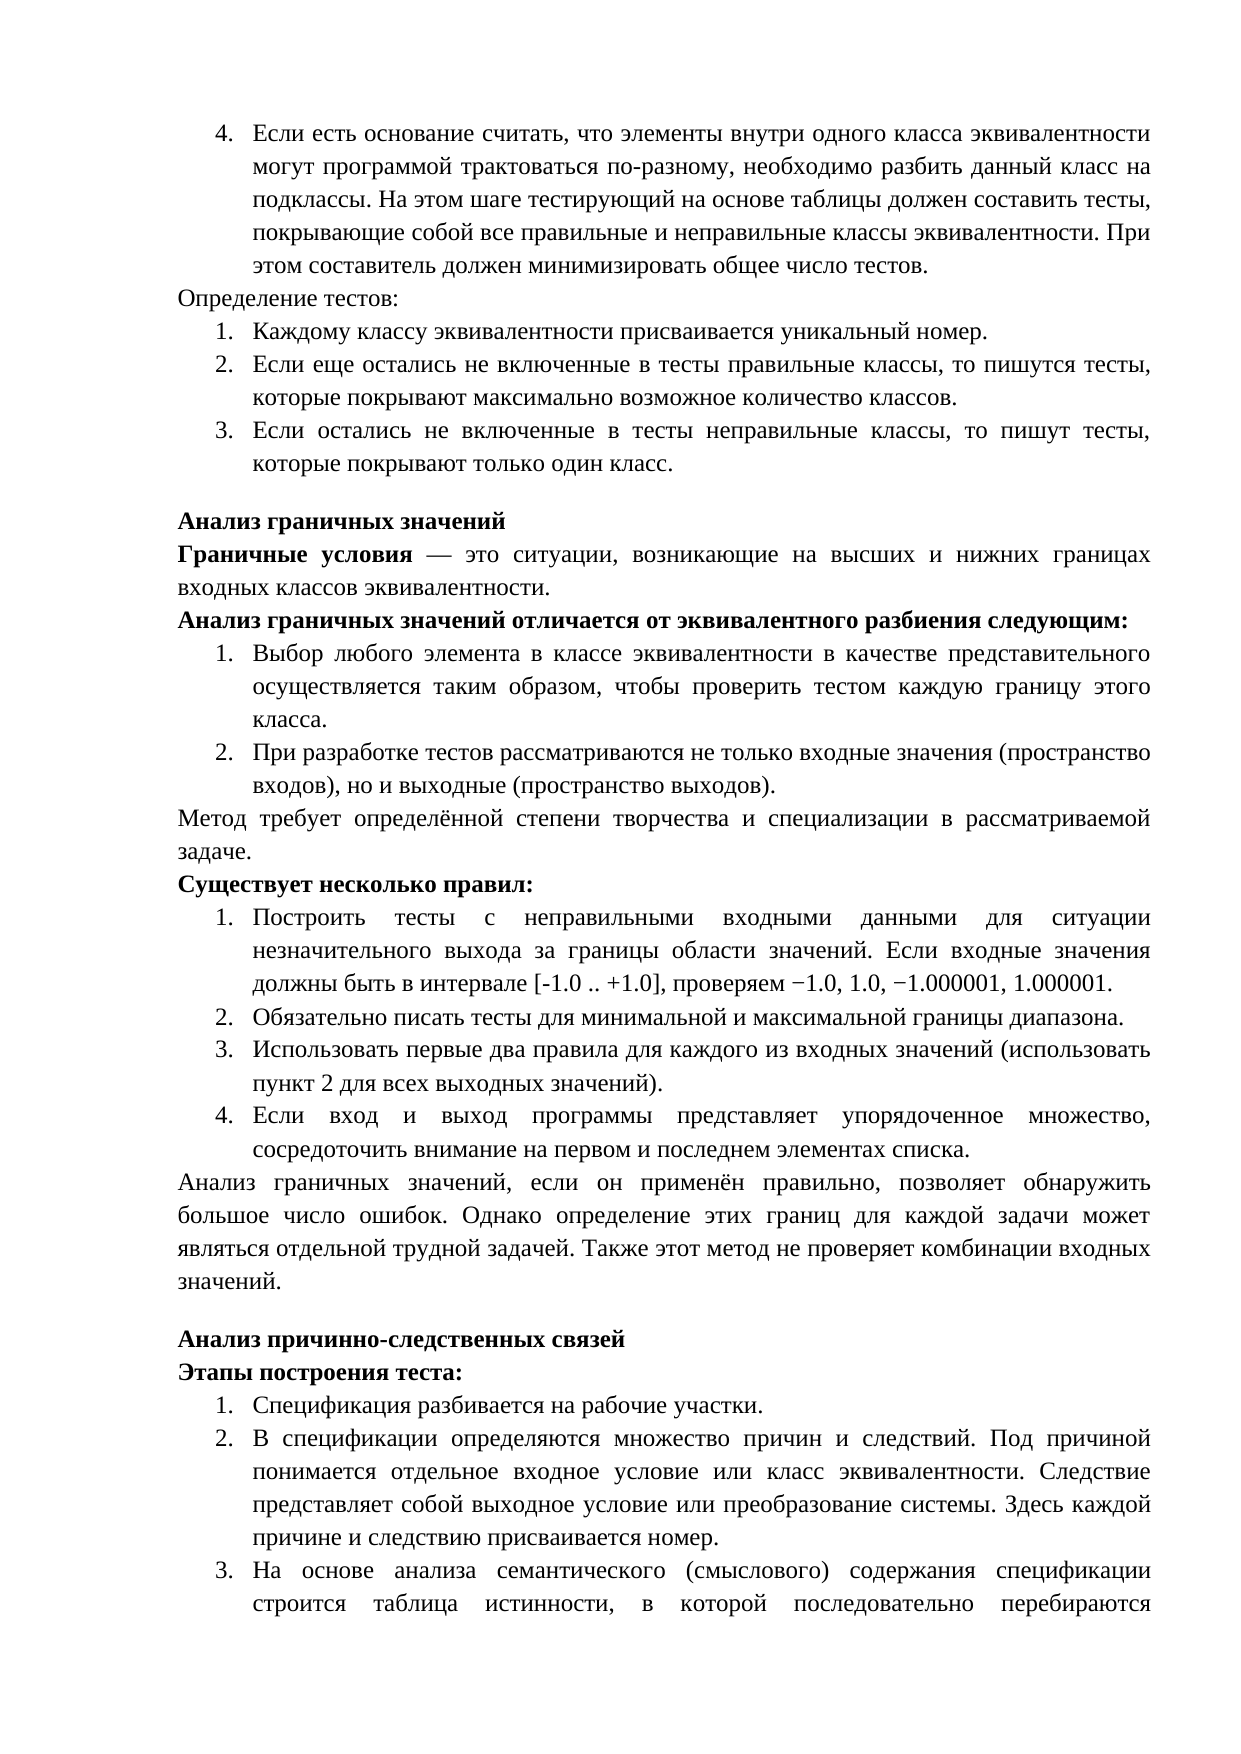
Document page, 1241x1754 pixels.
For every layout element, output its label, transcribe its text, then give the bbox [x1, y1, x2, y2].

list Если есть основание считать, что элементы внутри одного класса эквивалентности могут программой трактоваться по-разному, необходимо разбить данный класс на подклассы. На этом шаге тестирующий на основе таблицы должен составить тесты, покрывающие собой все правильные и неправильные классы эквивалентности. При этом составитель должен минимизировать общее число тестов. [215, 118, 1152, 279]
text Анализ граничных значений отличается от эквивалентного разбиения следующим: [177, 605, 1152, 634]
text Существует несколько правил: [177, 869, 1152, 898]
list В спецификации определяются множество причин и следствий. Под причиной понимается отдельное входное условие или класс эквивалентности. Следствие представляет собой выходное условие или преобразование системы. Здесь каждой причине и следствию присваивается номер. [215, 1423, 1152, 1551]
subtitle Анализ причинно-следственных связей [177, 1324, 1152, 1352]
list Спецификация разбивается на рабочие участки. [215, 1390, 1152, 1418]
text Анализ граничных значений, если он применён правильно, позволяет обнаружить большое число ошибок. Однако определение этих границ для каждой задачи может являться отдельной трудной задачей. Также этот метод не проверяет комбинации входных значений. [177, 1167, 1152, 1294]
list Если еще остались не включенные в тесты правильные классы, то пишутся тесты, которые покрывают максимально возможное количество классов. [215, 349, 1152, 411]
subtitle Анализ граничных значений [177, 506, 1152, 535]
text Определение тестов: [177, 283, 1152, 312]
text Этапы построения теста: [177, 1357, 1152, 1385]
text Метод требует определённой степени творчества и специализации в рассматриваемой задаче. [177, 803, 1152, 865]
text Граничные условия — это ситуации, возникающие на высших и нижних границах входных классов эквивалентности. [177, 539, 1152, 601]
list Выбор любого элемента в классе эквивалентности в качестве представительного осуществляется таким образом, чтобы проверить тестом каждую границу этого класса. [215, 638, 1152, 733]
list Если вход и выход программы представляет упорядоченное множество, сосредоточить внимание на первом и последнем элементах списка. [215, 1101, 1152, 1162]
list Обязательно писать тесты для минимальной и максимальной границы диапазона. [215, 1002, 1152, 1030]
list Если остались не включенные в тесты неправильные классы, то пишут тесты, которые покрывают только один класс. [215, 415, 1152, 477]
list При разработке тестов рассматриваются не только входные значения (пространство входов), но и выходные (пространство выходов). [215, 737, 1152, 799]
list Использовать первые два правила для каждого из входных значений (использовать пункт 2 для всех выходных значений). [215, 1034, 1152, 1096]
list Каждому классу эквивалентности присваивается уникальный номер. [215, 316, 1152, 345]
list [215, 1555, 1152, 1617]
list Построить тесты с неправильными входными данными для ситуации незначительного выхода за границы области значений. Если входные значения должны быть в интервале [-1.0 .. +1.0], проверяем −1.0, 1.0, −1.000001, 1.000001. [215, 902, 1152, 997]
